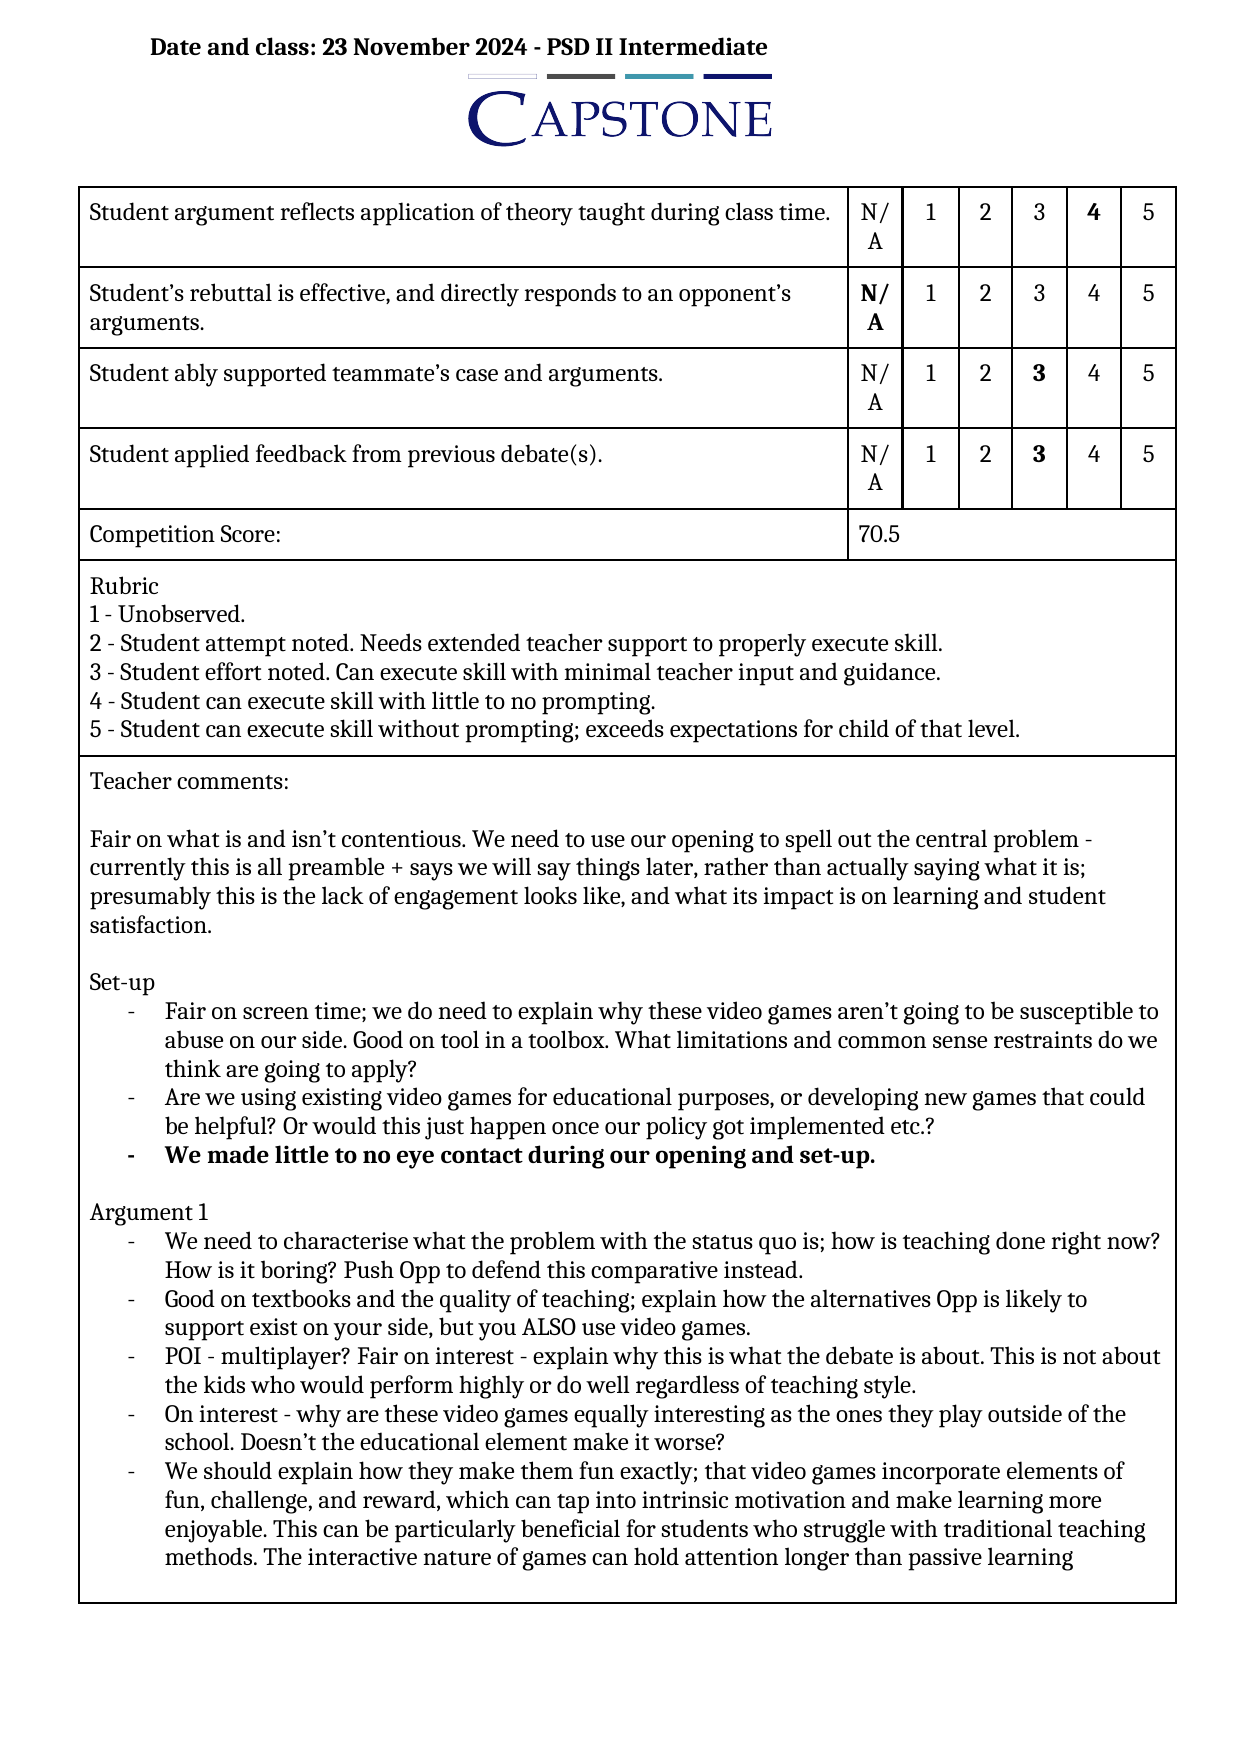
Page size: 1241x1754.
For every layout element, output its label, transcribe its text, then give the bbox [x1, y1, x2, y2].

table_cell N/A [849, 268, 901, 347]
table_cell Student applied feedback from previous debate(s). [80, 429, 847, 507]
table_cell 1 [904, 349, 958, 427]
table_cell Student ably supported teammate’s case and arguments. [80, 349, 847, 427]
table_cell Student’s rebuttal is effective, and directly responds to an opponent’s arguments. [80, 268, 847, 347]
table_cell 1 [904, 188, 958, 266]
table_cell 4 [1068, 349, 1120, 427]
table_cell 1 [904, 429, 958, 507]
table_cell 2 [960, 268, 1011, 347]
table_cell N/A [849, 429, 901, 507]
table_cell 4 [1068, 268, 1120, 347]
table_cell N/A [849, 188, 901, 266]
table_cell 4 [1068, 429, 1120, 507]
table_cell 2 [960, 429, 1011, 507]
table_cell 3 [1013, 429, 1066, 507]
table_cell 5 [1122, 188, 1175, 266]
table_cell Student argument reflects application of theory taught during class time. [80, 188, 847, 266]
table_cell 2 [960, 188, 1011, 266]
table_cell 3 [1013, 268, 1066, 347]
table_cell 4 [1068, 188, 1120, 266]
table_cell 1 [904, 268, 958, 347]
table_cell N/A [849, 349, 901, 427]
picture [460, 66, 781, 153]
table_cell 2 [960, 349, 1011, 427]
table_cell 3 [1013, 188, 1066, 266]
table_cell 5 [1122, 268, 1175, 347]
table_cell Rubric 1 - Unobserved. 2 - Student attempt noted. Needs extended teacher support to properly execute skill. 3 - Student effort noted. Can execute skill with minimal teacher input and guidance. 4 - Student can execute skill with little to no prompting. 5 - Student can execute skill without prompting; exceeds expectations for child of that level. [80, 561, 1175, 754]
table_cell Competition Score: [80, 510, 847, 559]
table_cell 3 [1013, 349, 1066, 427]
table_cell 5 [1122, 429, 1175, 507]
table_cell 5 [1122, 349, 1175, 427]
table_cell 70.5 [849, 510, 1175, 559]
